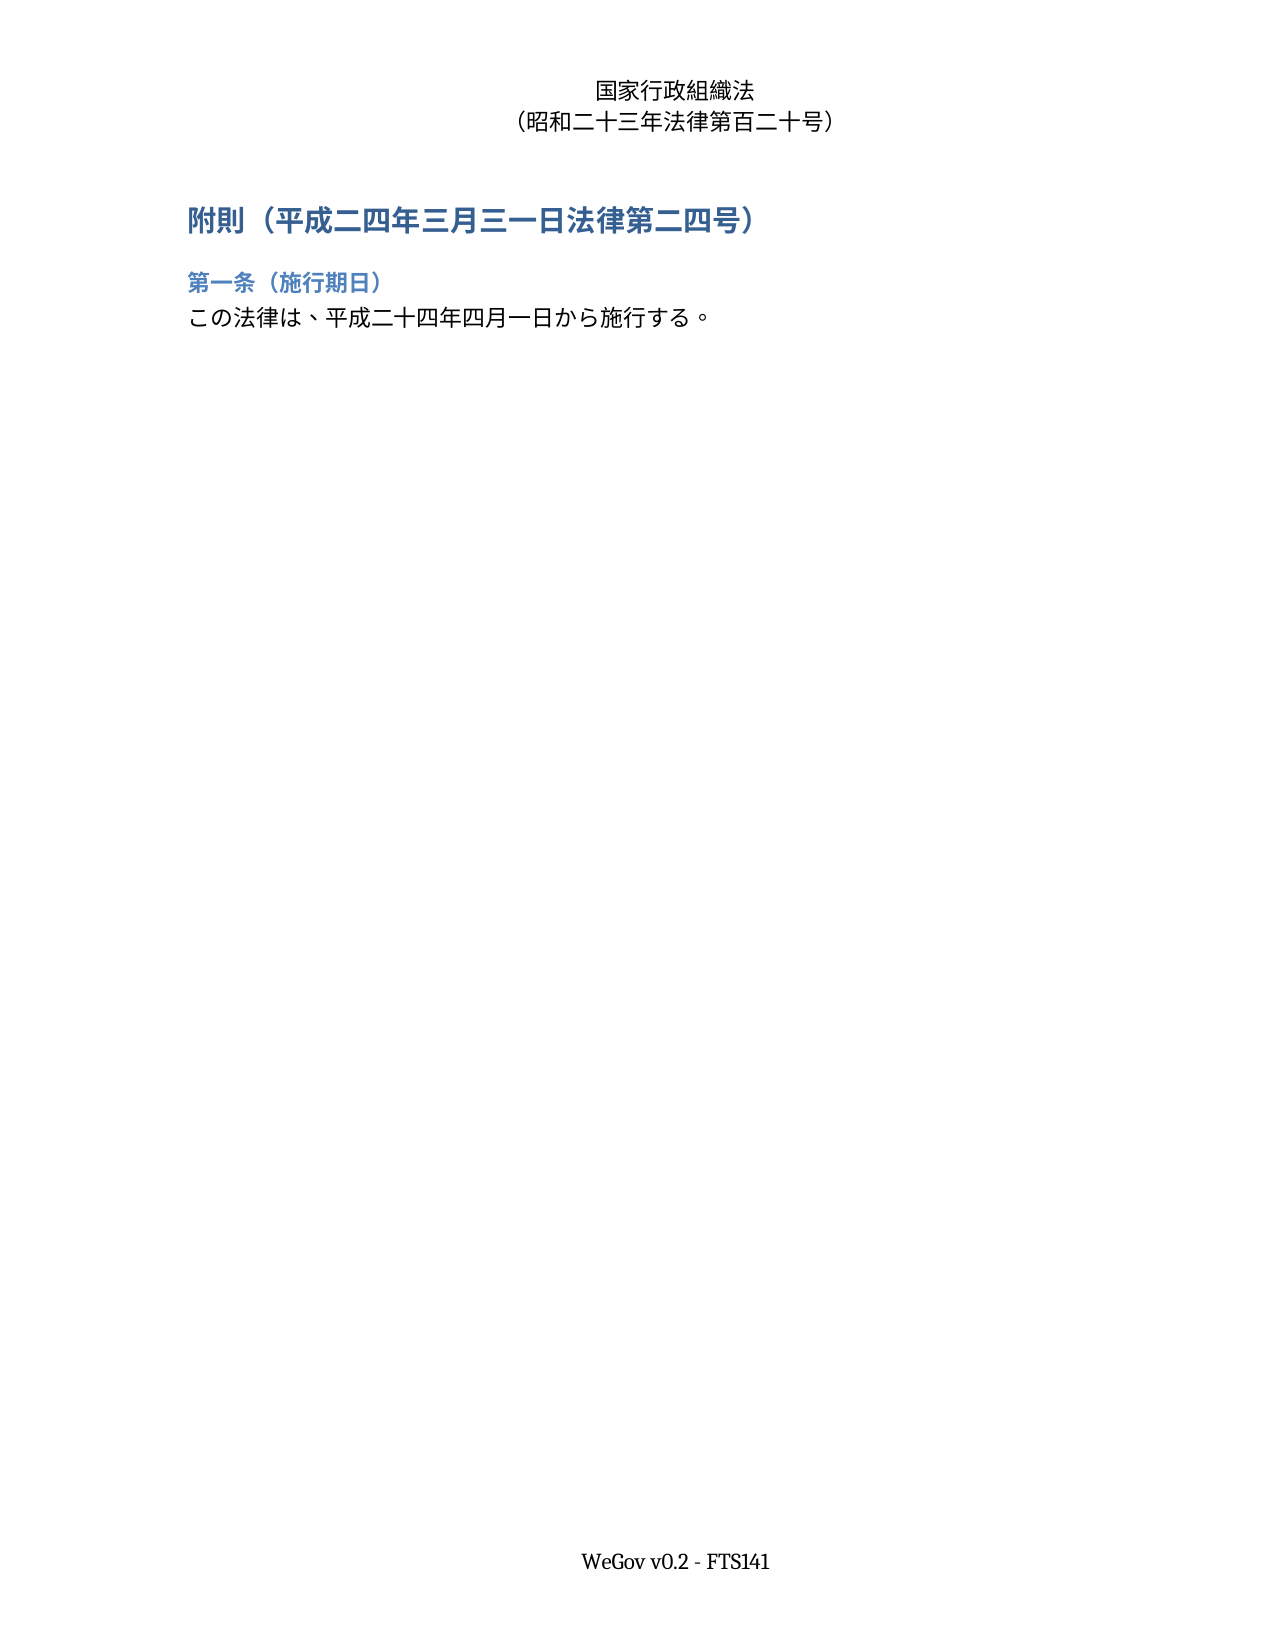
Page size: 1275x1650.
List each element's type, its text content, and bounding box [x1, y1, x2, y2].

subtitle 第一条（施行期日） [187, 266, 1087, 298]
subtitle 附則（平成二四年三月三一日法律第二四号） [187, 200, 1087, 240]
text この法律は、平成二十四年四月一日から施行する。 [187, 302, 1087, 334]
